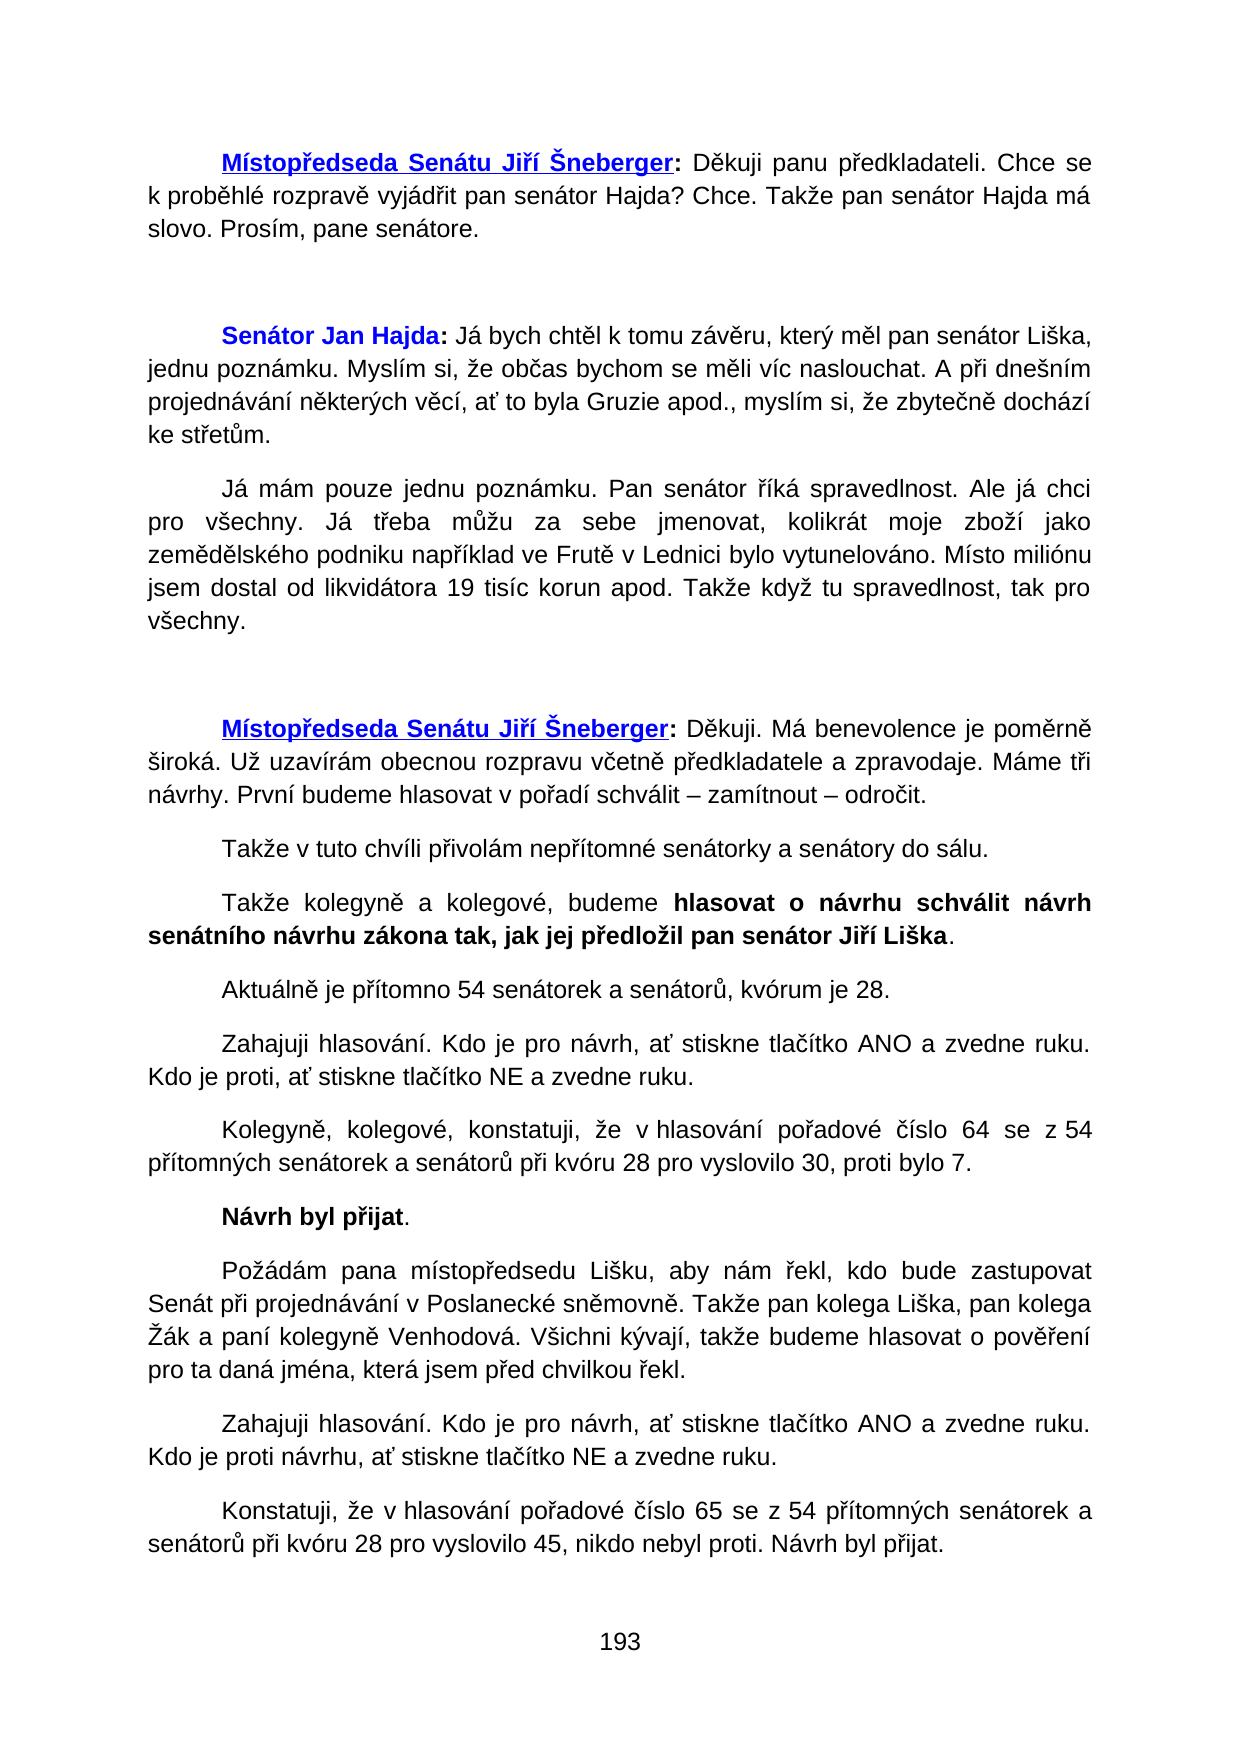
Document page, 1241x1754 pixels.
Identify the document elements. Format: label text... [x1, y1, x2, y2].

text Kolegyně, kolegové, konstatuji, že v hlasování pořadové číslo 64 se z 54 přítomných senátorek a senátorů při kvóru 28 pro vyslovilo 30, proti bylo 7. [148, 1115, 1093, 1177]
text Senátor Jan Hajda: Já bych chtěl k tomu závěru, který měl pan senátor Liška, jednu poznámku. Myslím si, že občas bychom se měli víc naslouchat. A při dnešním projednávání některých věcí, ať to byla Gruzie apod., myslím si, že zbytečně dochází ke střetům. [148, 321, 1093, 449]
text Konstatuji, že v hlasování pořadové číslo 65 se z 54 přítomných senátorek a senátorů při kvóru 28 pro vyslovilo 45, nikdo nebyl proti. Návrh byl přijat. [148, 1496, 1093, 1558]
text Místopředseda Senátu Jiří Šneberger: Děkuji panu předkladateli. Chce se k proběhlé rozpravě vyjádřit pan senátor Hajda? Chce. Takže pan senátor Hajda má slovo. Prosím, pane senátore. [148, 148, 1093, 242]
text Zahajuji hlasování. Kdo je pro návrh, ať stiskne tlačítko ANO a zvedne ruku. Kdo je proti, ať stiskne tlačítko NE a zvedne ruku. [148, 1028, 1093, 1090]
text Místopředseda Senátu Jiří Šneberger: Děkuji. Má benevolence je poměrně široká. Už uzavírám obecnou rozpravu včetně předkladatele a zpravodaje. Máme tři návrhy. První budeme hlasovat v pořadí schválit – zamítnout – odročit. [148, 714, 1093, 809]
text Takže kolegyně a kolegové, budeme hlasovat o návrhu schválit návrh senátního návrhu zákona tak, jak jej předložil pan senátor Jiří Liška. [148, 888, 1093, 949]
text Takže v tuto chvíli přivolám nepřítomné senátorky a senátory do sálu. [148, 834, 1093, 863]
text Aktuálně je přítomno 54 senátorek a senátorů, kvórum je 28. [148, 975, 1093, 1003]
text Požádám pana místopředsedu Lišku, aby nám řekl, kdo bude zastupovat Senát při projednávání v Poslanecké sněmovně. Takže pan kolega Liška, pan kolega Žák a paní kolegyně Venhodová. Všichni kývají, takže budeme hlasovat o pověření pro ta daná jména, která jsem před chvilkou řekl. [148, 1256, 1093, 1384]
text Já mám pouze jednu poznámku. Pan senátor říká spravedlnost. Ale já chci pro všechny. Já třeba můžu za sebe jmenovat, kolikrát moje zboží jako zemědělského podniku například ve Frutě v Lednici bylo vytunelováno. Místo miliónu jsem dostal od likvidátora 19 tisíc korun apod. Takže když tu spravedlnost, tak pro všechny. [148, 474, 1093, 635]
text Zahajuji hlasování. Kdo je pro návrh, ať stiskne tlačítko ANO a zvedne ruku. Kdo je proti návrhu, ať stiskne tlačítko NE a zvedne ruku. [148, 1409, 1093, 1471]
text Návrh byl přijat. [148, 1202, 1093, 1231]
